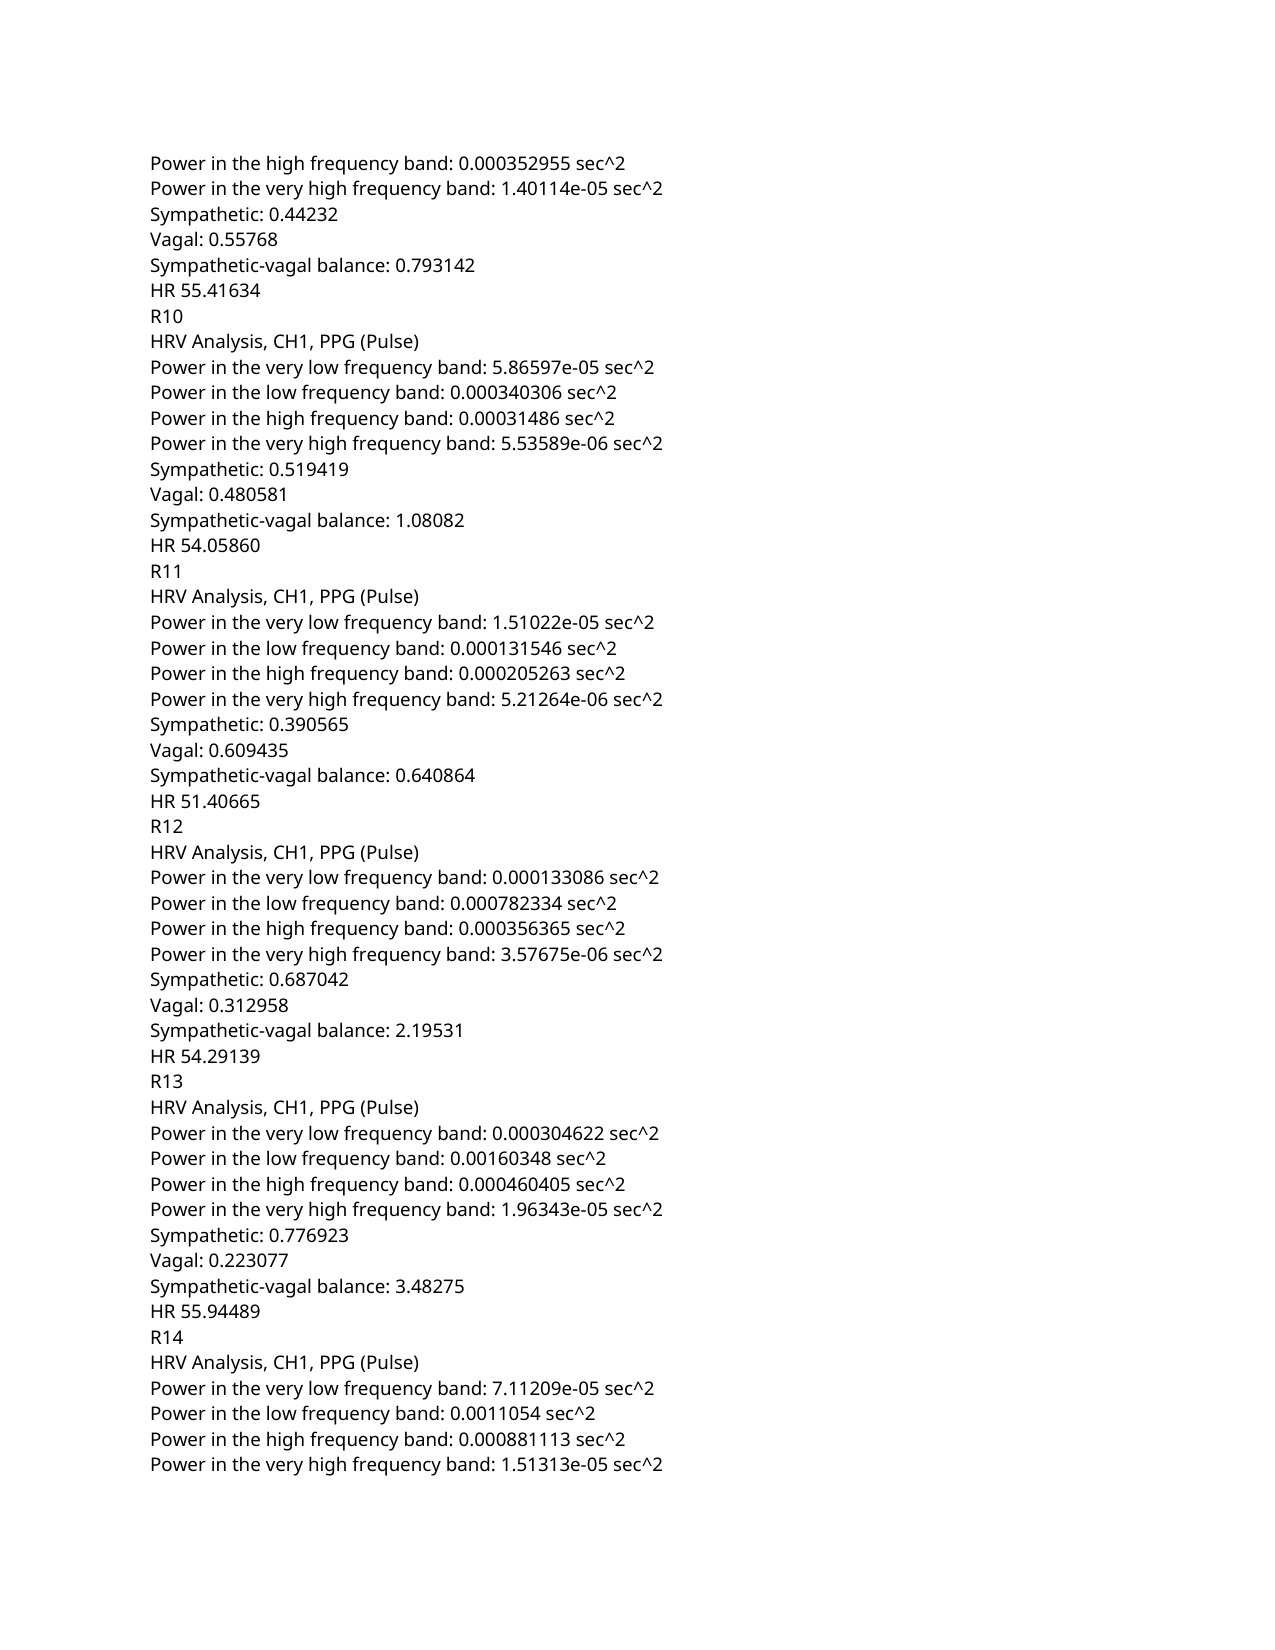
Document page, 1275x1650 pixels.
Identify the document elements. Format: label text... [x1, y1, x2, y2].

text Sympathetic: 0.44232 [150, 201, 1125, 227]
text HRV Analysis, CH1, PPG (Pulse) [150, 1094, 1125, 1120]
text Sympathetic-vagal balance: 2.19531 [150, 1018, 1125, 1043]
text Power in the very high frequency band: 1.96343e-05 sec^2 [150, 1196, 1125, 1222]
text Power in the very high frequency band: 5.21264e-06 sec^2 [150, 686, 1125, 711]
text Sympathetic: 0.390565 [150, 711, 1125, 737]
text R11 [150, 558, 1125, 584]
text HR 51.40665 [150, 788, 1125, 813]
text Power in the low frequency band: 0.00160348 sec^2 [150, 1145, 1125, 1171]
text Sympathetic-vagal balance: 0.640864 [150, 762, 1125, 788]
text Vagal: 0.609435 [150, 737, 1125, 762]
text Power in the very low frequency band: 5.86597e-05 sec^2 [150, 354, 1125, 380]
text Power in the very high frequency band: 1.40114e-05 sec^2 [150, 176, 1125, 201]
text Vagal: 0.55768 [150, 227, 1125, 252]
text Vagal: 0.480581 [150, 482, 1125, 507]
text Vagal: 0.312958 [150, 992, 1125, 1018]
text HR 55.41634 [150, 278, 1125, 303]
text Power in the very high frequency band: 3.57675e-06 sec^2 [150, 941, 1125, 967]
text Power in the high frequency band: 0.000356365 sec^2 [150, 916, 1125, 941]
text HRV Analysis, CH1, PPG (Pulse) [150, 584, 1125, 609]
text HR 55.94489 [150, 1298, 1125, 1324]
text Power in the high frequency band: 0.000352955 sec^2 [150, 150, 1125, 176]
text Power in the high frequency band: 0.00031486 sec^2 [150, 405, 1125, 431]
text HR 54.29139 [150, 1043, 1125, 1069]
text Power in the very low frequency band: 0.000133086 sec^2 [150, 864, 1125, 890]
text Vagal: 0.223077 [150, 1247, 1125, 1273]
text Sympathetic-vagal balance: 1.08082 [150, 507, 1125, 533]
text HRV Analysis, CH1, PPG (Pulse) [150, 839, 1125, 864]
text Power in the low frequency band: 0.0011054 sec^2 [150, 1401, 1125, 1426]
text Power in the very high frequency band: 5.53589e-06 sec^2 [150, 431, 1125, 456]
text Power in the high frequency band: 0.000205263 sec^2 [150, 660, 1125, 686]
text Power in the low frequency band: 0.000131546 sec^2 [150, 635, 1125, 660]
text Sympathetic: 0.687042 [150, 967, 1125, 992]
text R10 [150, 303, 1125, 329]
text Power in the very low frequency band: 7.11209e-05 sec^2 [150, 1375, 1125, 1401]
text Power in the high frequency band: 0.000460405 sec^2 [150, 1171, 1125, 1196]
text Power in the very low frequency band: 0.000304622 sec^2 [150, 1120, 1125, 1145]
text Power in the low frequency band: 0.000782334 sec^2 [150, 890, 1125, 916]
text Sympathetic-vagal balance: 0.793142 [150, 252, 1125, 278]
text Power in the low frequency band: 0.000340306 sec^2 [150, 380, 1125, 405]
text Power in the high frequency band: 0.000881113 sec^2 [150, 1426, 1125, 1452]
text Sympathetic: 0.776923 [150, 1222, 1125, 1247]
text HRV Analysis, CH1, PPG (Pulse) [150, 1349, 1125, 1375]
text Power in the very low frequency band: 1.51022e-05 sec^2 [150, 609, 1125, 635]
text R14 [150, 1324, 1125, 1349]
text HRV Analysis, CH1, PPG (Pulse) [150, 329, 1125, 354]
text Sympathetic: 0.519419 [150, 456, 1125, 482]
text Power in the very high frequency band: 1.51313e-05 sec^2 [150, 1452, 1125, 1477]
text R12 [150, 813, 1125, 839]
text HR 54.05860 [150, 533, 1125, 558]
text Sympathetic-vagal balance: 3.48275 [150, 1273, 1125, 1298]
text R13 [150, 1069, 1125, 1094]
